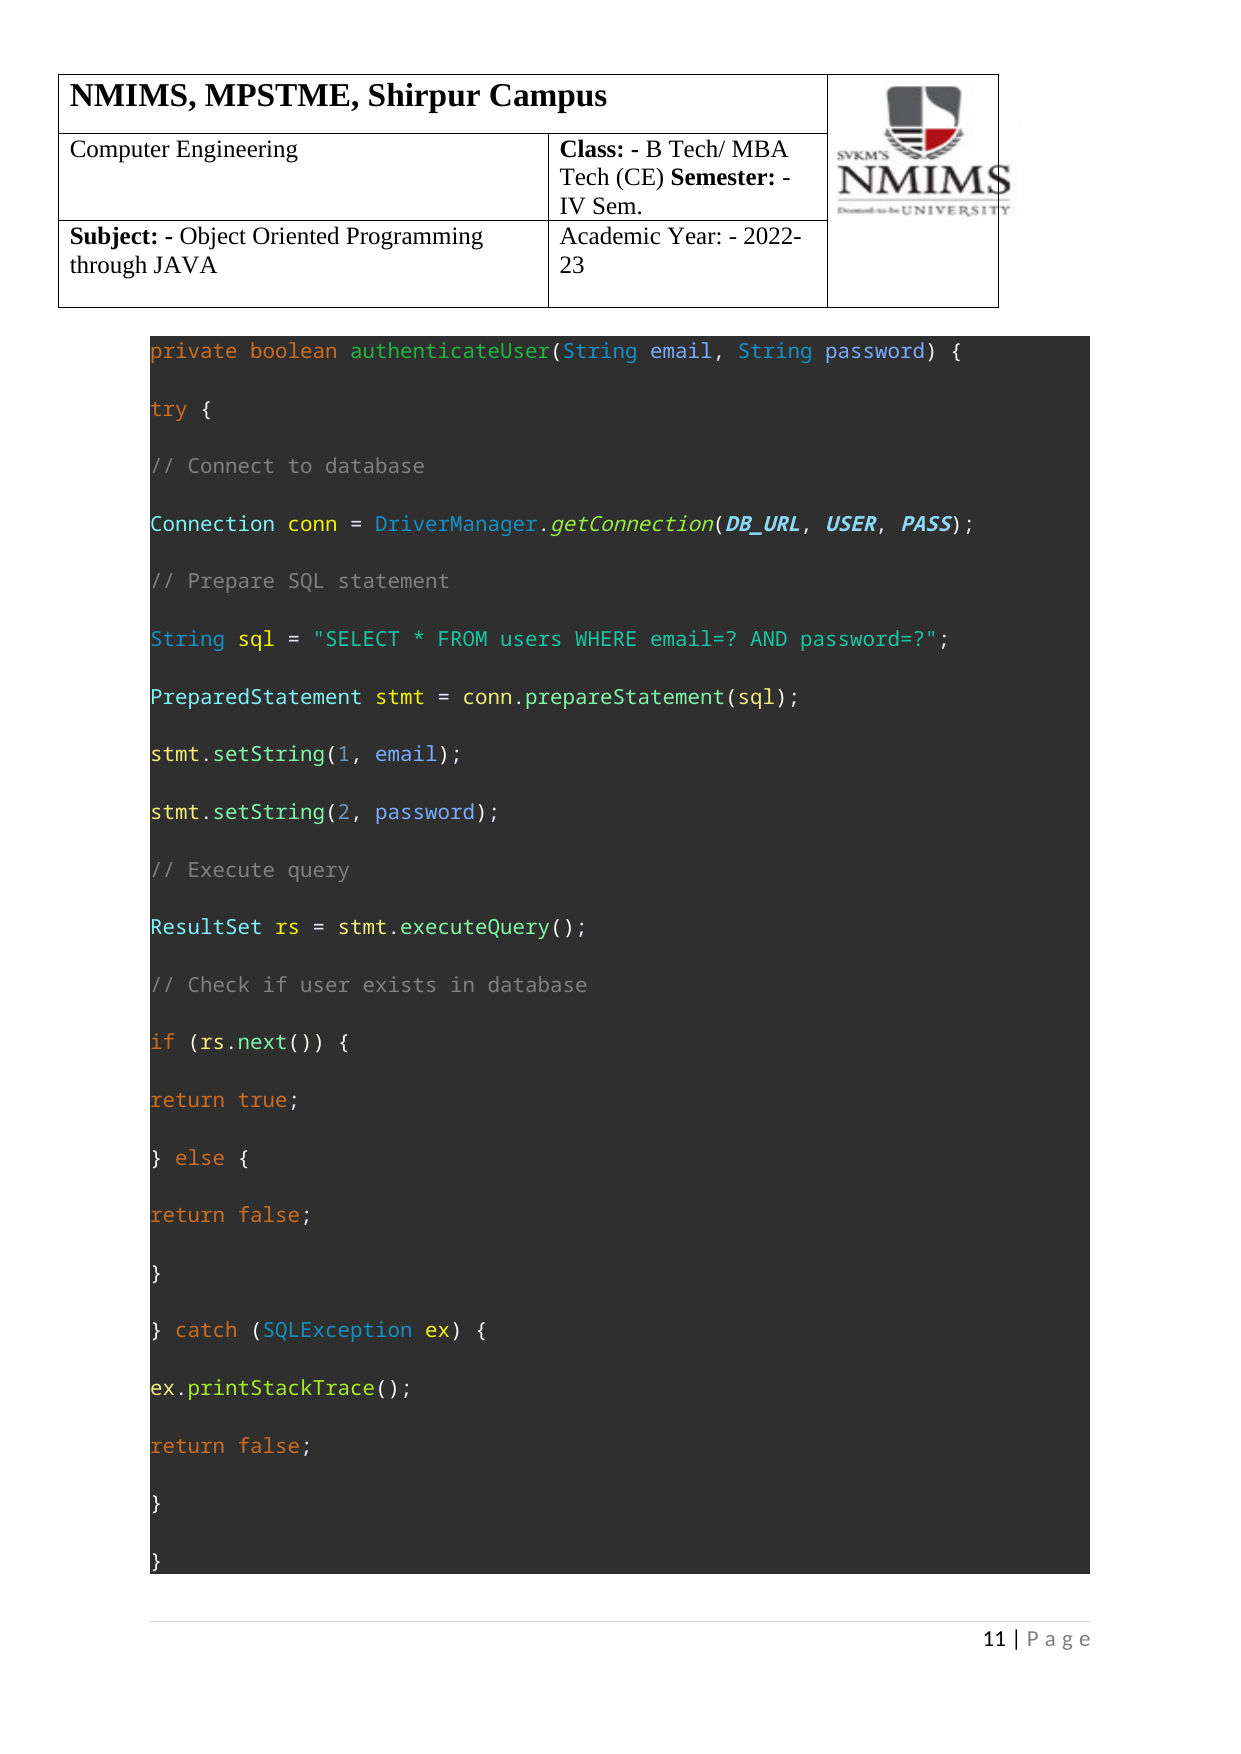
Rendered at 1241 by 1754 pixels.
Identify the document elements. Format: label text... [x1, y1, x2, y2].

text } else { [150, 1143, 1090, 1171]
text ResultSet rs = stmt.executeQuery(); [150, 912, 1090, 941]
text return false; [150, 1200, 1090, 1229]
text stmt.setString(2, password); [150, 797, 1090, 826]
text // Execute query [150, 855, 1090, 883]
text } [150, 1546, 1090, 1574]
text } catch (SQLException ex) { [150, 1316, 1090, 1344]
text Connection conn = DriverManager.getConnection(DB_URL, USER, PASS); [150, 509, 1090, 537]
text private boolean authenticateUser(String email, String password) { [150, 336, 1090, 365]
text } [150, 1258, 1090, 1286]
text stmt.setString(1, email); [150, 739, 1090, 768]
text return true; [150, 1085, 1090, 1113]
text return false; [150, 1431, 1090, 1459]
text if (rs.next()) { [150, 1027, 1090, 1056]
text PreparedStatement stmt = conn.prepareStatement(sql); [150, 682, 1090, 710]
text ex.printStackTrace(); [150, 1373, 1090, 1402]
picture [999, 81, 1027, 221]
text // Connect to database [150, 451, 1090, 480]
text String sql = "SELECT * FROM users WHERE email=? AND password=?"; [150, 624, 1090, 653]
text // Check if user exists in database [150, 970, 1090, 998]
text // Prepare SQL statement [150, 567, 1090, 595]
text } [150, 1488, 1090, 1517]
picture [828, 81, 998, 221]
text try { [150, 394, 1090, 422]
